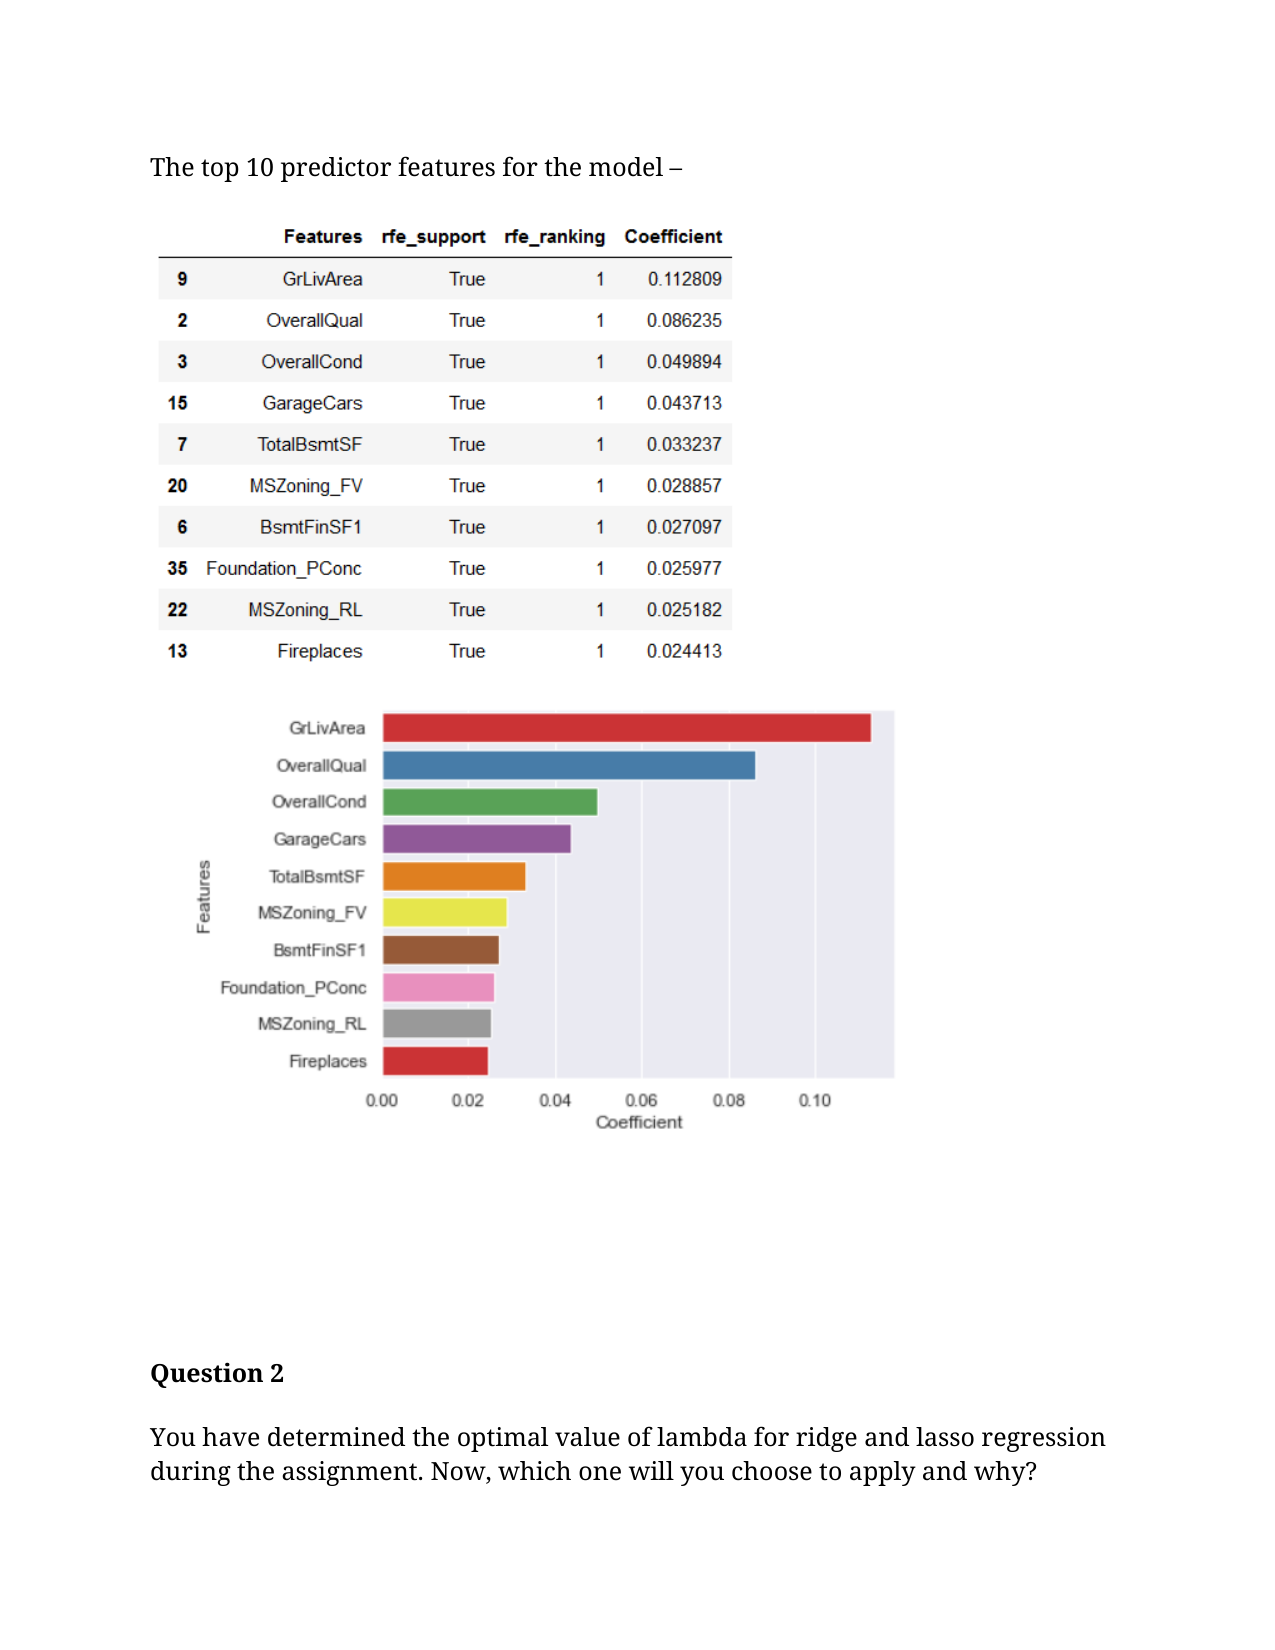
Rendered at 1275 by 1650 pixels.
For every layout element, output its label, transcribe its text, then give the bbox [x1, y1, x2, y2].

text The top 10 predictor features for the model – [150, 150, 1125, 184]
text Question 2 [150, 1356, 1125, 1390]
picture [150, 707, 953, 1145]
text You have determined the optimal value of lambda for ridge and lasso regression during the assignment. Now, which one will you choose to apply and why? [150, 1419, 1125, 1487]
picture [150, 203, 780, 689]
